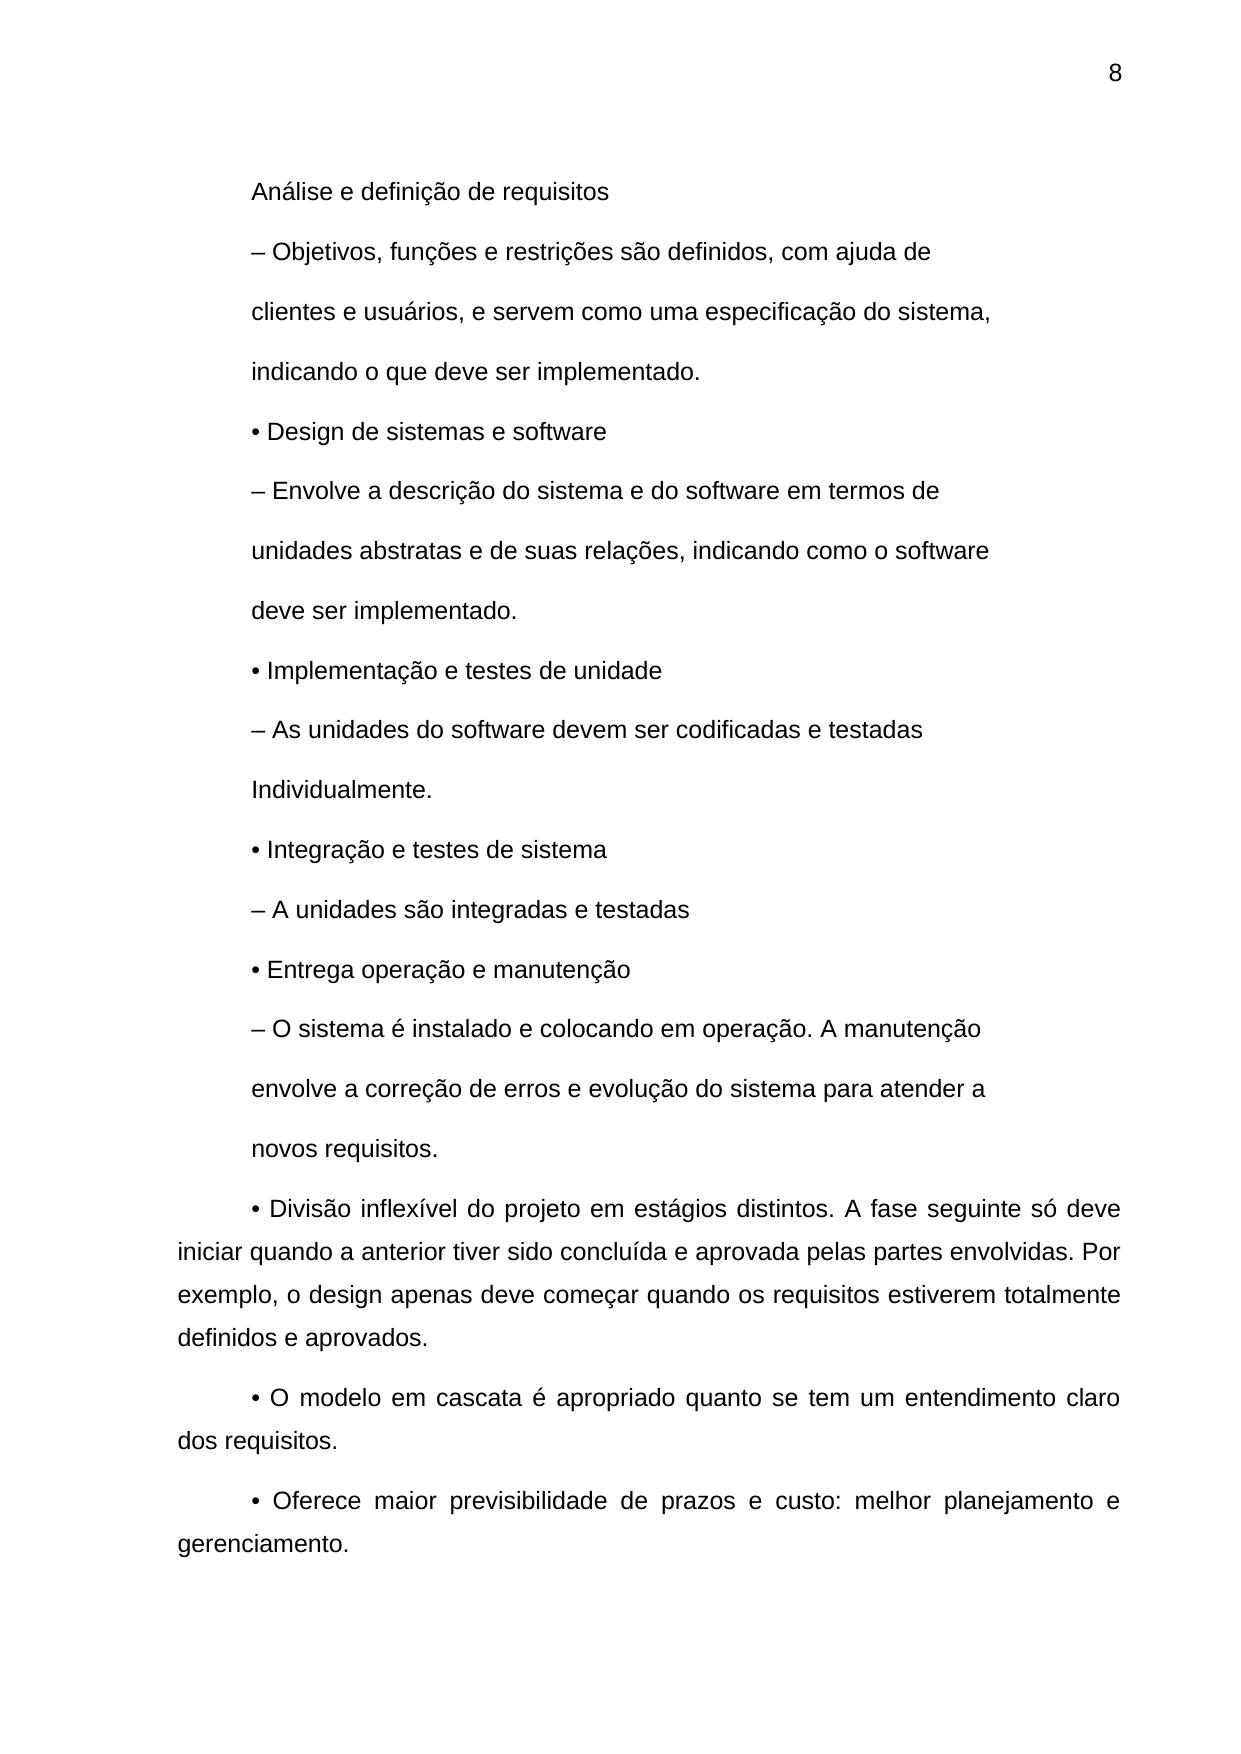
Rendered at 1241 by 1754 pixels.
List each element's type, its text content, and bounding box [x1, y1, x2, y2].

text • Integração e testes de sistema [177, 835, 1122, 864]
text – Objetivos, funções e restrições são definidos, com ajuda de [177, 237, 1122, 266]
text envolve a correção de erros e evolução do sistema para atender a [177, 1074, 1122, 1103]
text – Envolve a descrição do sistema e do software em termos de [177, 476, 1122, 505]
text – A unidades são integradas e testadas [177, 895, 1122, 923]
text indicando o que deve ser implementado. [177, 357, 1122, 385]
text novos requisitos. [177, 1134, 1122, 1163]
text Análise e definição de requisitos [177, 177, 1122, 206]
text • Design de sistemas e software [177, 416, 1122, 445]
text Individualmente. [177, 775, 1122, 804]
text clientes e usuários, e servem como uma especificação do sistema, [177, 297, 1122, 326]
text • Oferece maior previsibilidade de prazos e custo: melhor planejamento e gerenciamento. [177, 1486, 1122, 1558]
text deve ser implementado. [177, 596, 1122, 624]
text – As unidades do software devem ser codificadas e testadas [177, 715, 1122, 744]
text • Implementação e testes de unidade [177, 656, 1122, 684]
text • Entrega operação e manutenção [177, 954, 1122, 983]
text • Divisão inflexível do projeto em estágios distintos. A fase seguinte só deve iniciar quando a anterior tiver sido concluída e aprovada pelas partes envolvidas. Por exemplo, o design apenas deve começar quando os requisitos estiverem totalmente definidos e aprovados. [177, 1194, 1122, 1352]
text unidades abstratas e de suas relações, indicando como o software [177, 536, 1122, 565]
text – O sistema é instalado e colocando em operação. A manutenção [177, 1014, 1122, 1043]
text • O modelo em cascata é apropriado quanto se tem um entendimento claro dos requisitos. [177, 1383, 1122, 1455]
